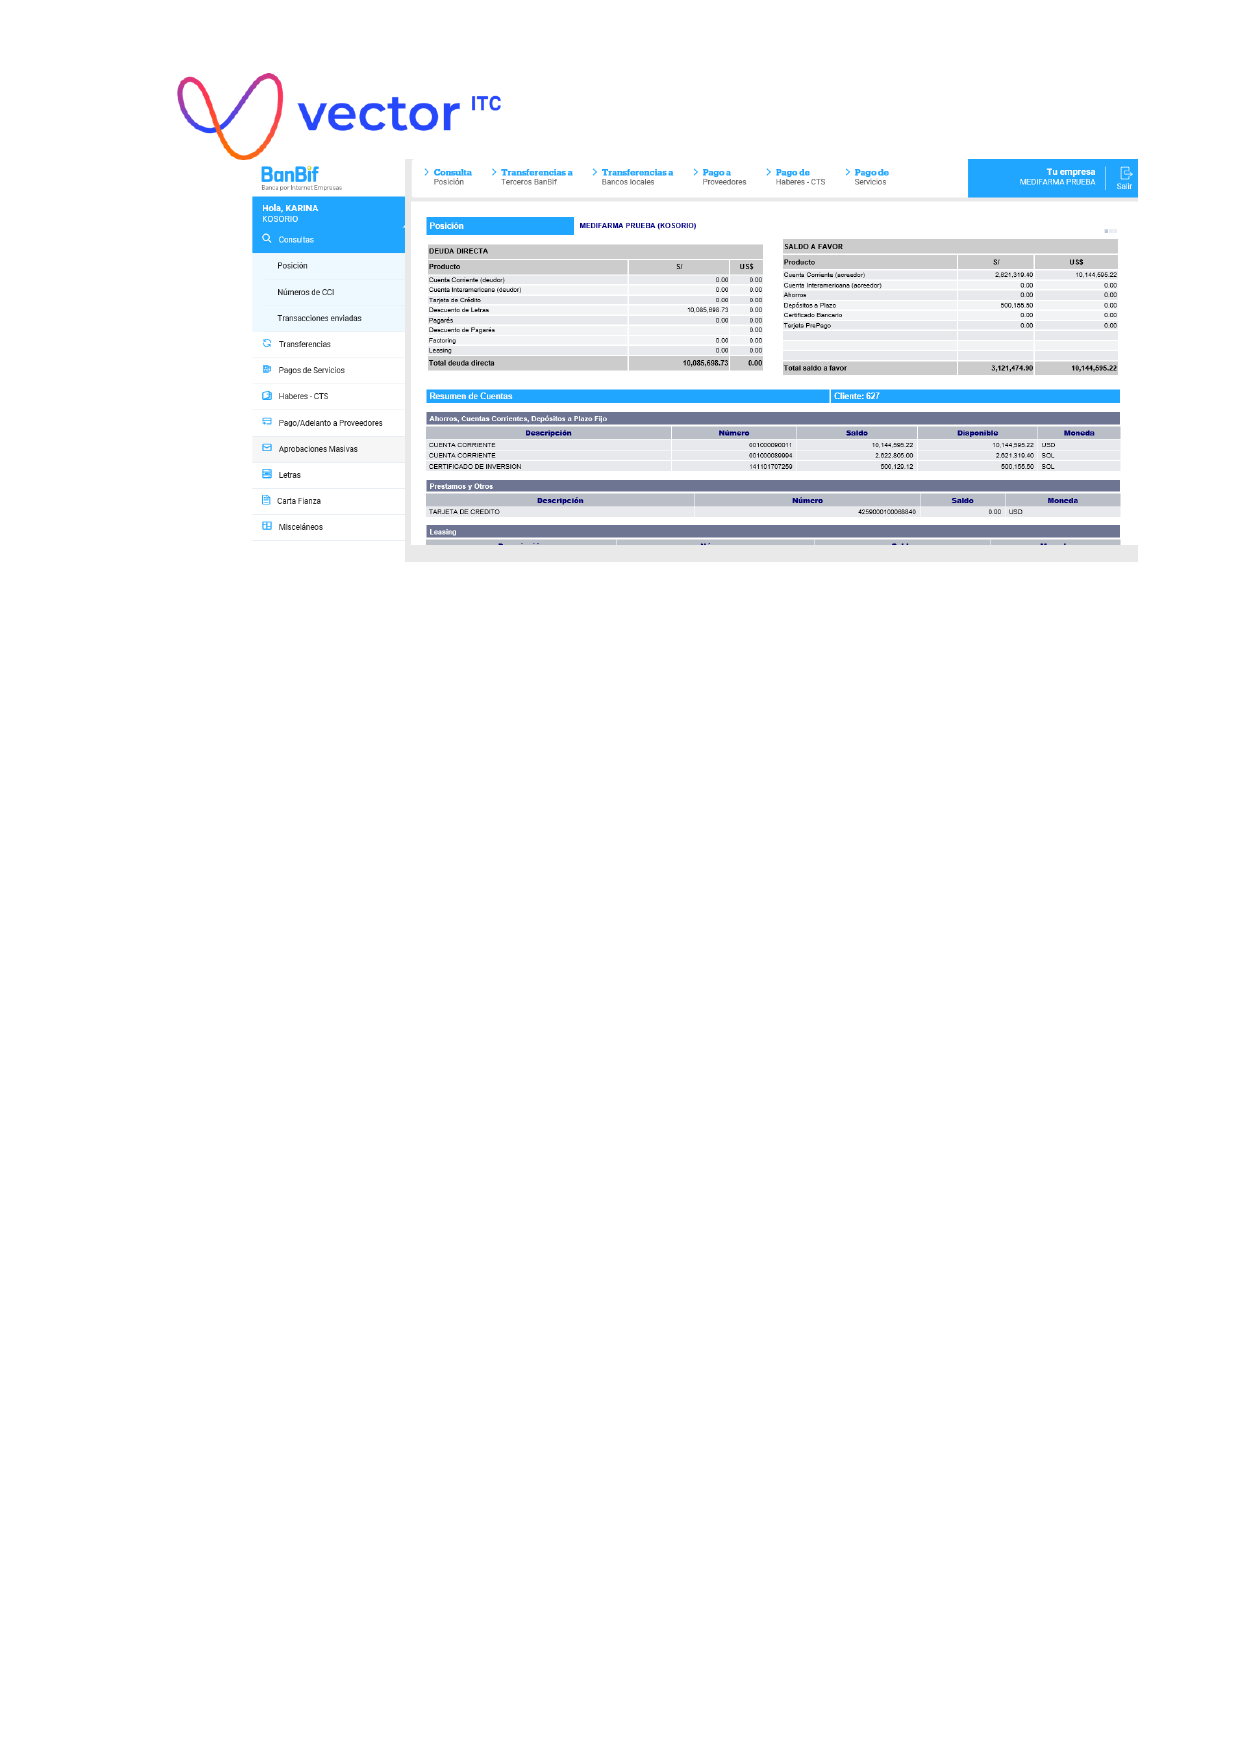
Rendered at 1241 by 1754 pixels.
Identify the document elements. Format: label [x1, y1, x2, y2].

picture [177, 73, 1138, 562]
